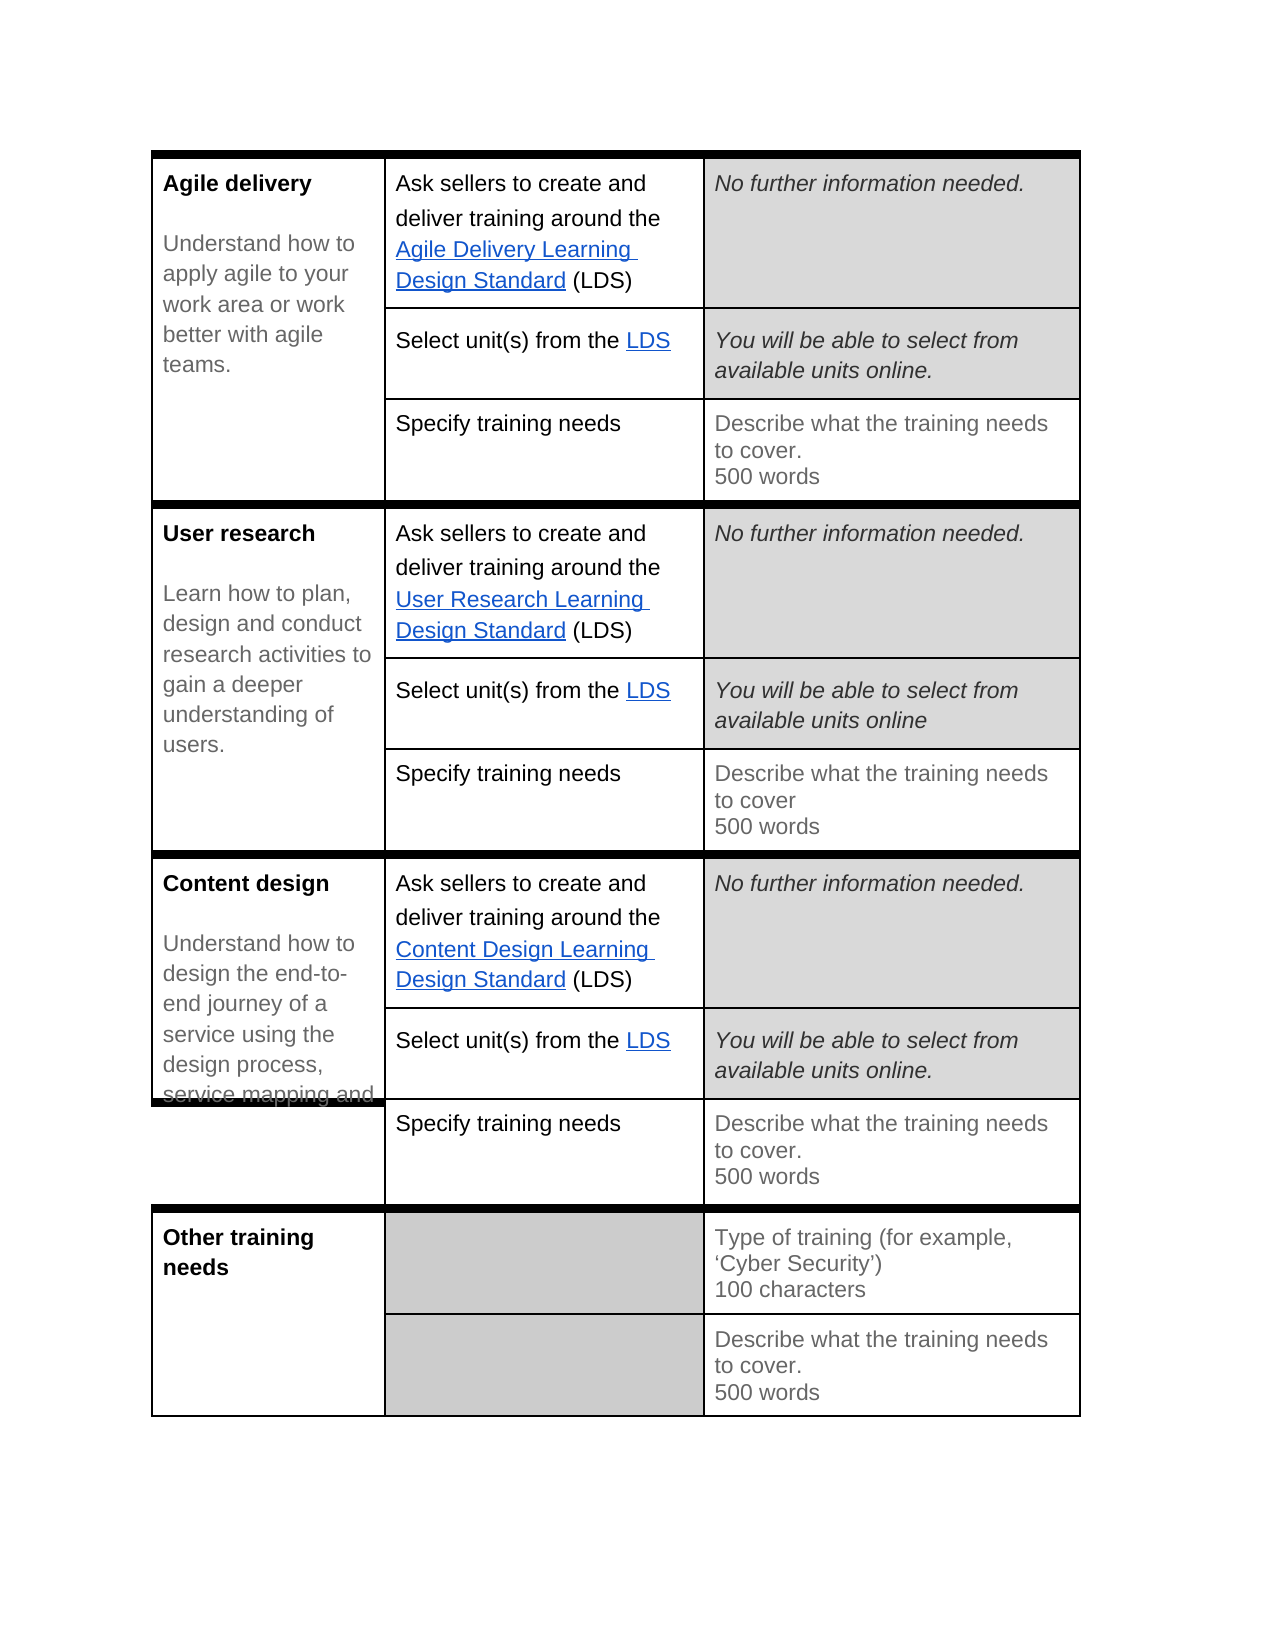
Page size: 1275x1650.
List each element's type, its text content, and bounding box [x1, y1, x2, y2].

table_cell You will be able to select from available units online. [705, 1009, 1079, 1098]
table_cell No further information needed. [705, 509, 1079, 657]
table_cell Ask sellers to create and deliver training around the User Research Learning Design Standard (LDS) [386, 509, 703, 657]
table_cell Describe what the training needs to cover 500 words [705, 750, 1079, 850]
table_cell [705, 309, 1079, 398]
table_cell [386, 1213, 703, 1313]
table_cell User research Learn how to plan, design and conduct research activities to gain a deeper understanding of users. [153, 509, 384, 850]
table_cell Other training needs [153, 1213, 384, 1415]
table_cell You will be able to select from available units online [705, 659, 1079, 748]
table_cell Ask sellers to create and deliver training around the Content Design Learning Design Standard (LDS) [386, 859, 703, 1007]
table_cell No further information needed. [705, 159, 1079, 307]
table_cell Specify training needs [386, 400, 703, 500]
table_cell Agile delivery Understand how to apply agile to your work area or work better with agile teams. [153, 159, 384, 500]
table_cell Specify training needs [386, 1100, 703, 1204]
table_cell Describe what the training needs to cover. 500 words [705, 1100, 1079, 1204]
table_cell Select unit(s) from the LDS [386, 659, 703, 748]
table_cell Select unit(s) from the LDS [386, 1009, 703, 1098]
table_cell Specify training needs [386, 750, 703, 850]
table_cell Describe what the training needs to cover. 500 words [705, 400, 1079, 500]
table_cell Ask sellers to create and deliver training around the Agile Delivery Learning Design Standard (LDS) [386, 159, 703, 307]
table_cell Content design Understand how to design the end-to-end journey of a service using the design process, service mapping and other techniques. [153, 859, 384, 1098]
table_cell Describe what the training needs to cover. 500 words [705, 1315, 1079, 1415]
table_cell [386, 1315, 703, 1415]
table_cell No further information needed. [705, 859, 1079, 1007]
table_cell Type of training (for example, ‘Cyber Security’) 100 characters [705, 1213, 1079, 1313]
table_cell Select unit(s) from the LDS [386, 309, 703, 398]
